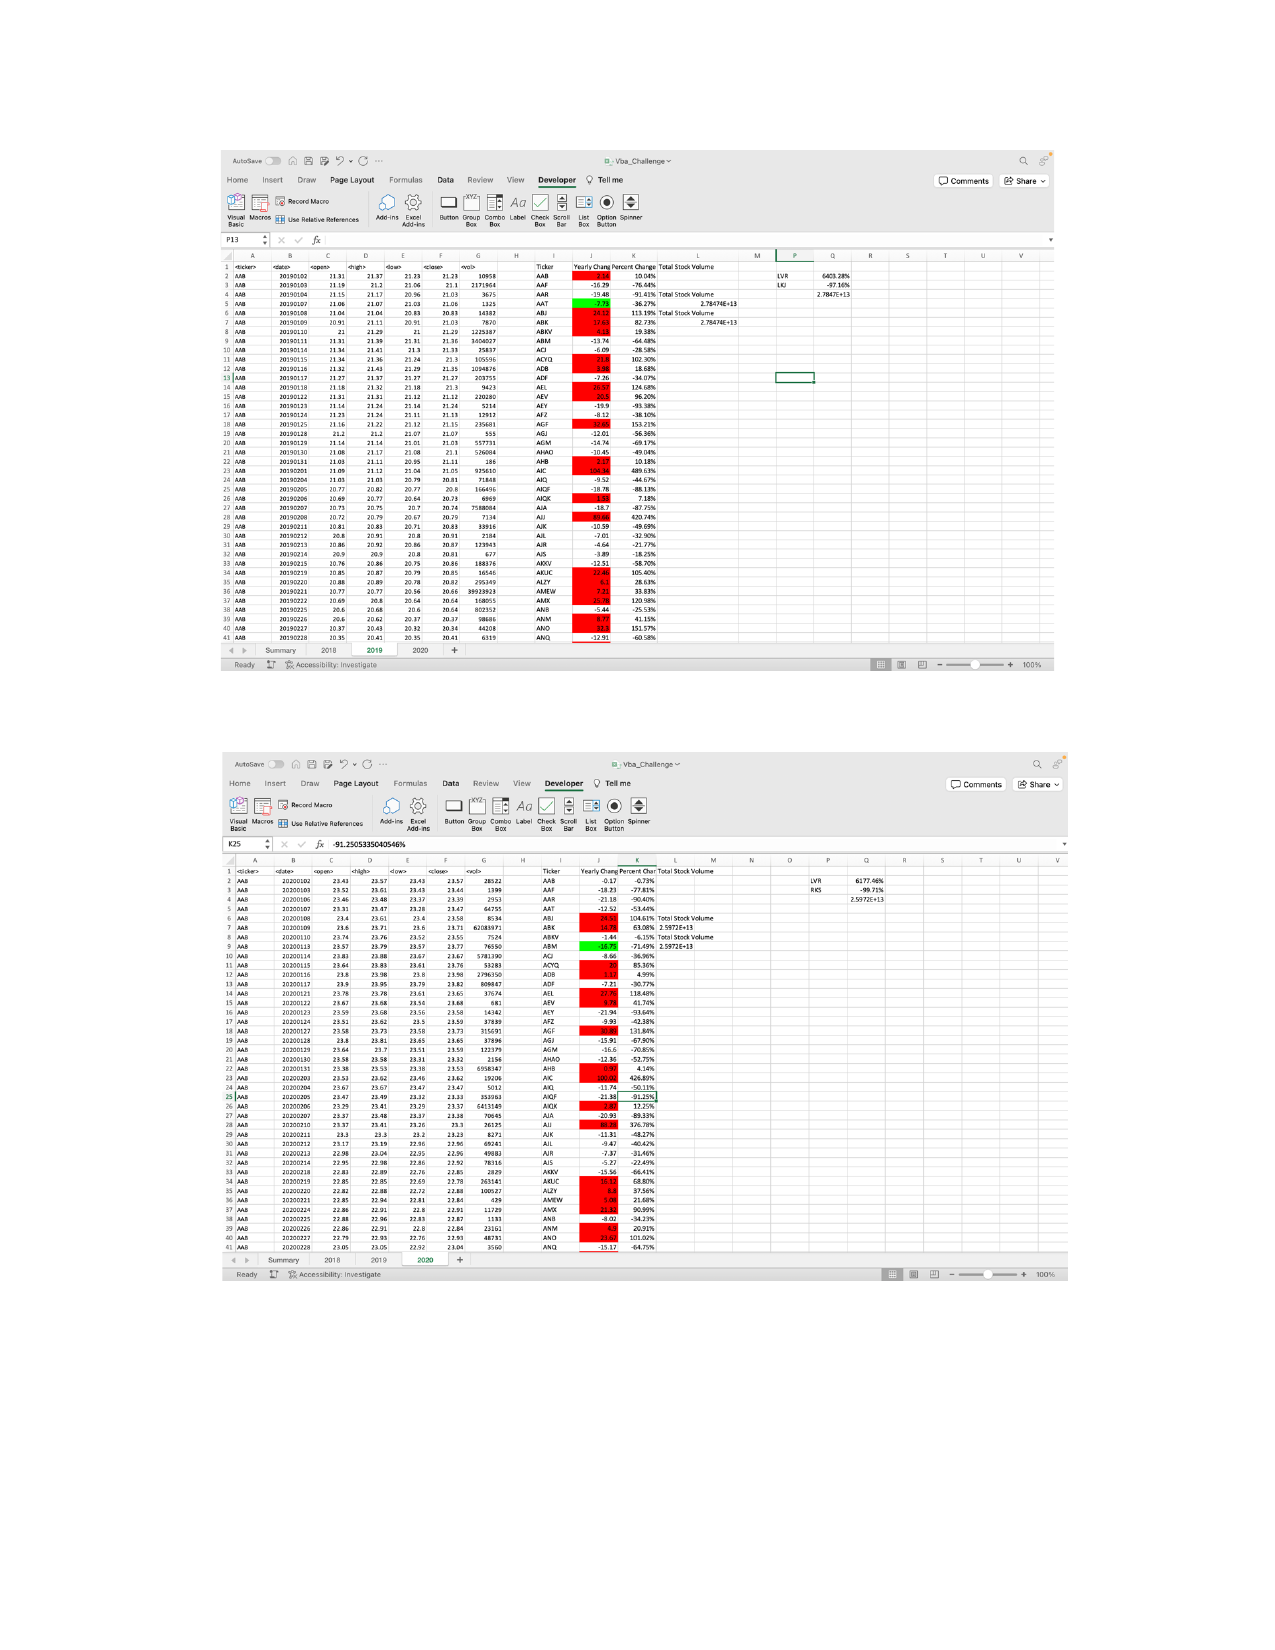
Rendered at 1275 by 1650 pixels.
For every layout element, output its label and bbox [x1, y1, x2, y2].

picture [220, 150, 1055, 671]
picture [222, 752, 1068, 1281]
